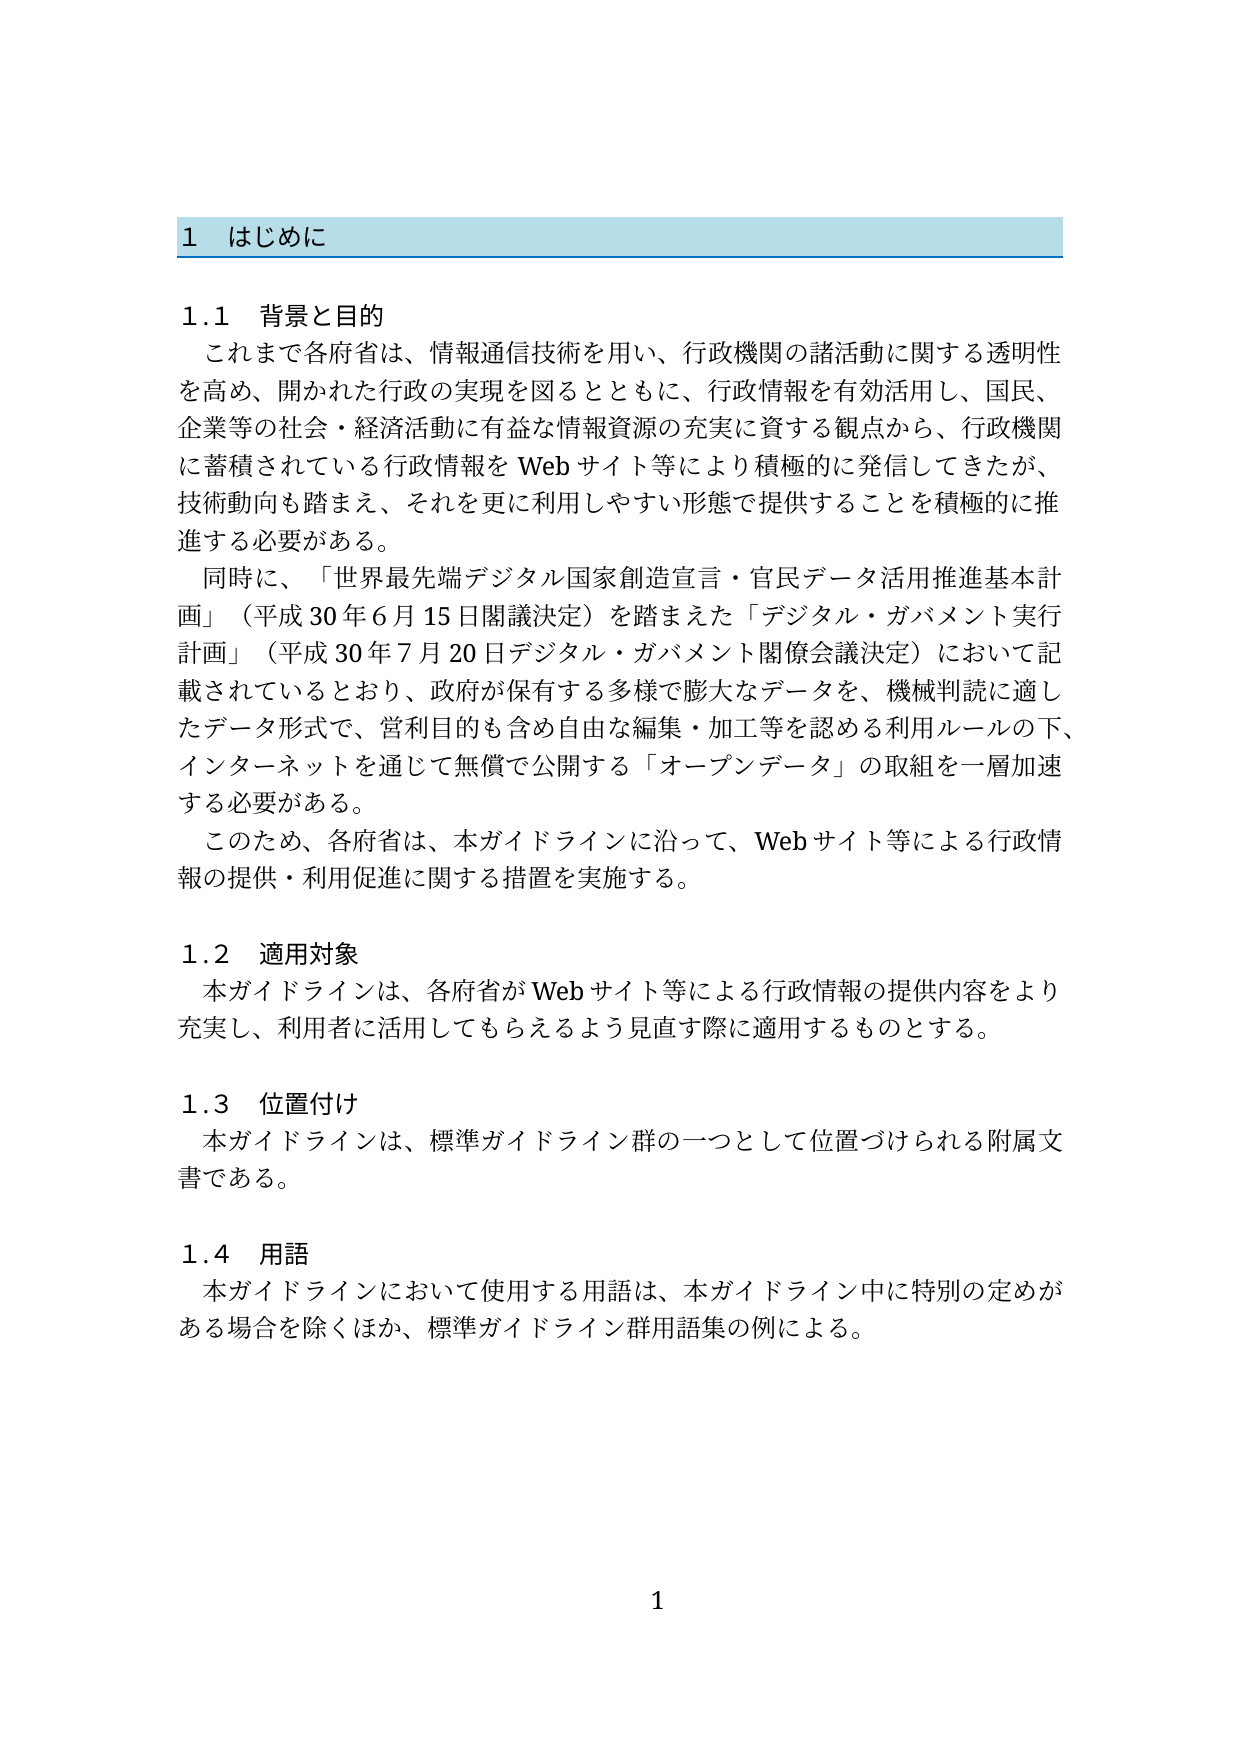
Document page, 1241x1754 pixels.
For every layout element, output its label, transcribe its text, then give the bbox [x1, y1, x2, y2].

subtitle 適用対象 [177, 933, 1063, 971]
subtitle 位置付け [177, 1083, 1063, 1121]
text これまで各府省は、情報通信技術を用い、行政機関の諸活動に関する透明性を高め、開かれた行政の実現を図るとともに、行政情報を有効活用し、国民、企業等の社会・経済活動に有益な情報資源の充実に資する観点から、行政機関に蓄積されている行政情報をWebサイト等により積極的に発信してきたが、技術動向も踏まえ、それを更に利用しやすい形態で提供することを積極的に推進する必要がある。 [177, 333, 1063, 558]
text このため、各府省は、本ガイドラインに沿って、Webサイト等による行政情報の提供・利用促進に関する措置を実施する。 [177, 821, 1063, 896]
subtitle はじめに [177, 217, 1063, 256]
subtitle 背景と目的 [177, 296, 1063, 333]
text 本ガイドラインは、標準ガイドライン群の一つとして位置づけられる附属文書である。 [177, 1121, 1063, 1196]
text 本ガイドラインにおいて使用する用語は、本ガイドライン中に特別の定めがある場合を除くほか、標準ガイドライン群用語集の例による。 [177, 1271, 1063, 1346]
text 本ガイドラインは、各府省がWebサイト等による行政情報の提供内容をより充実し、利用者に活用してもらえるよう見直す際に適用するものとする。 [177, 971, 1063, 1046]
subtitle 用語 [177, 1233, 1063, 1271]
text 同時に、「世界最先端デジタル国家創造宣言・官民データ活用推進基本計画」（平成30年６月15日閣議決定）を踏まえた「デジタル・ガバメント実行計画」（平成30年７月20日デジタル・ガバメント閣僚会議決定）において記載されているとおり、政府が保有する多様で膨大なデータを、機械判読に適したデータ形式で、営利目的も含め自由な編集・加工等を認める利用ルールの下、インターネットを通じて無償で公開する「オープンデータ」の取組を一層加速する必要がある。 [177, 558, 1063, 821]
